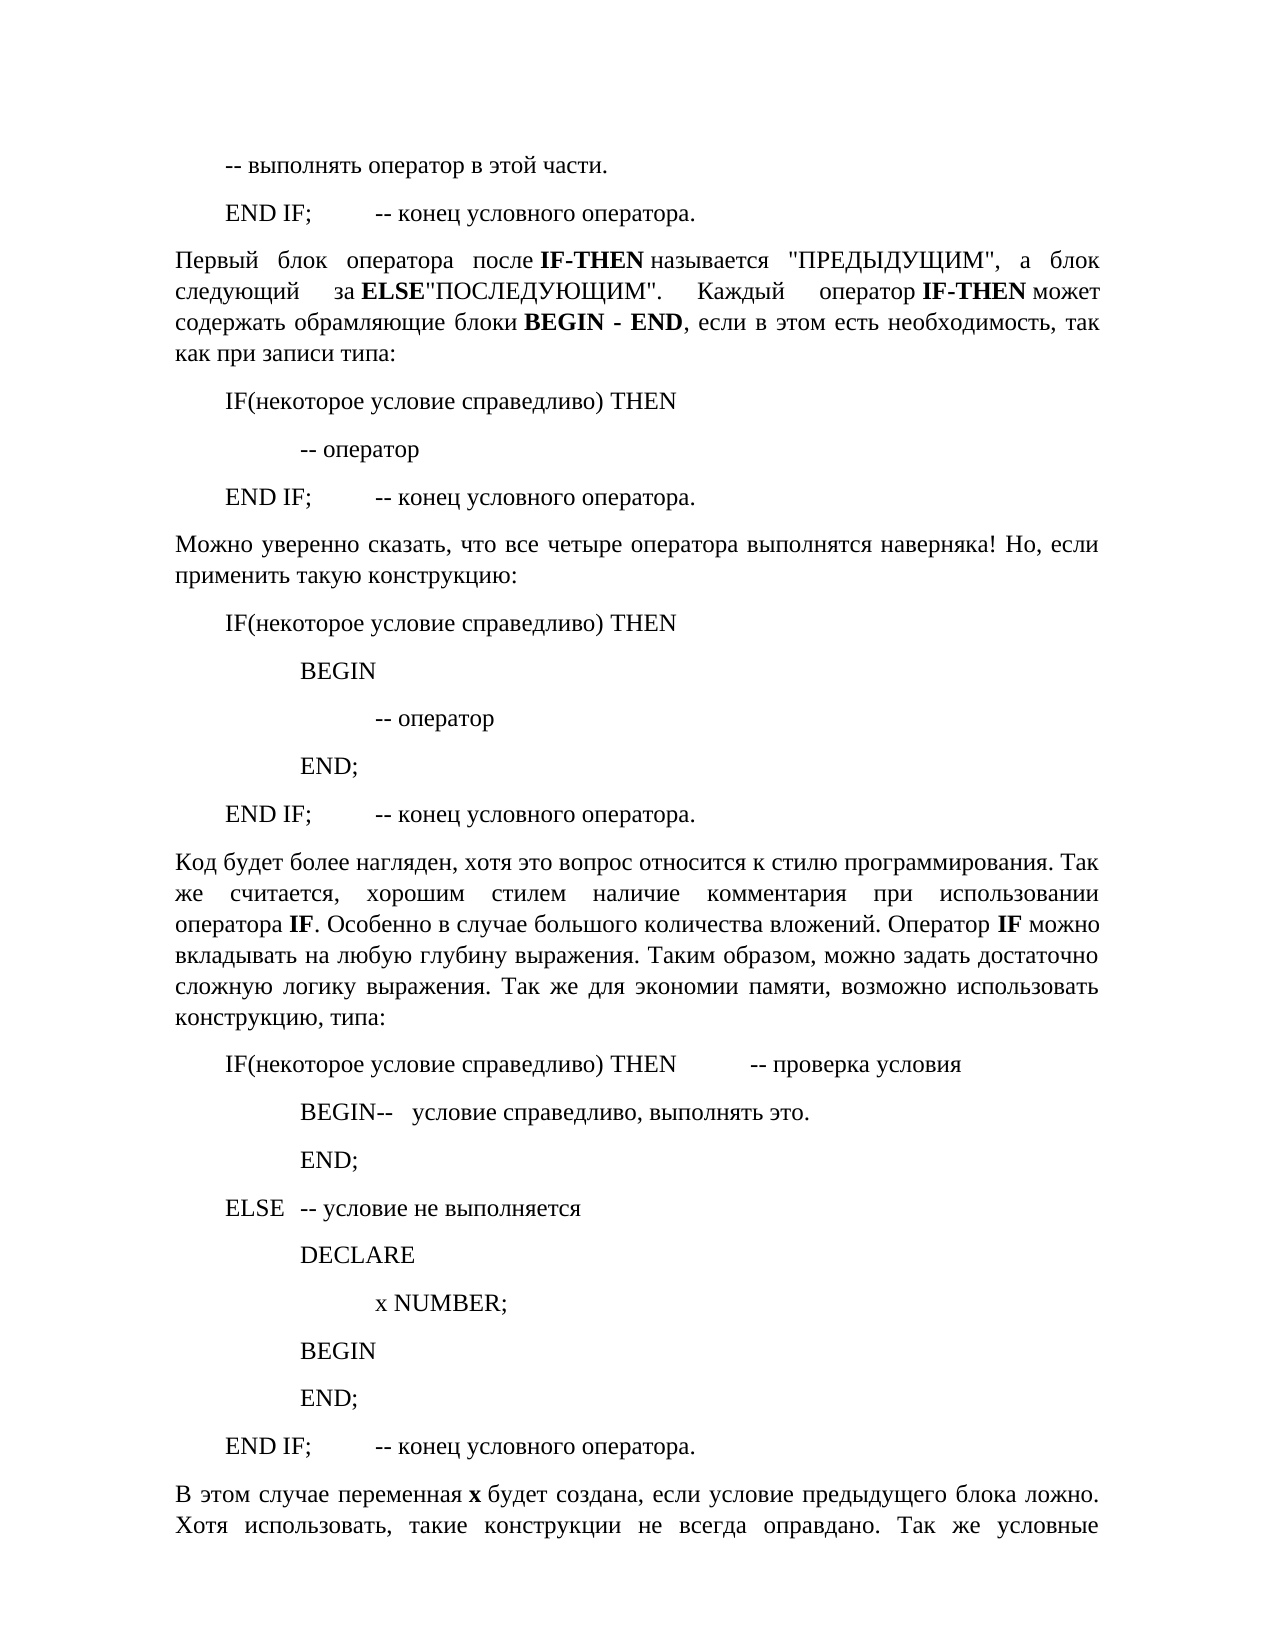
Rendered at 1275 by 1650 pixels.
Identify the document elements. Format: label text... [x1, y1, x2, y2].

text Код будет более нагляден, хотя это вопрос относится к стилю программирования. Так же считается, хорошим стилем наличие комментария при использовании оператора IF. Особенно в случае большого количества вложений. Оператор IF можно вкладывать на любую глубину выражения. Таким образом, можно задать достаточно сложную логику выражения. Так же для экономии памяти, возможно использовать конструкцию, типа: [175, 847, 1100, 1031]
text DECLARE [225, 1240, 1125, 1269]
text IF(некоторое условие справедливо) THEN [225, 386, 1125, 415]
text END IF; -- конец условного оператора. [225, 799, 1125, 828]
text -- выполнять оператор в этой части. [225, 150, 1125, 179]
text END; [225, 751, 1125, 780]
text BEGIN-- условие справедливо, выполнять это. [225, 1097, 1125, 1126]
text END; [225, 1145, 1125, 1174]
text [175, 1479, 1100, 1539]
text IF(некоторое условие справедливо) THEN [225, 608, 1125, 637]
text Первый блок оператора после IF-THEN называется "ПРЕДЫДУЩИМ", а блок следующий за ELSE"ПОСЛЕДУЮЩИМ". Каждый оператор IF-THEN может содержать обрамляющие блоки BEGIN - END, если в этом есть необходимость, так как при записи типа: [175, 245, 1100, 367]
text Можно уверенно сказать, что все четыре оператора выполнятся наверняка! Но, если применить такую конструкцию: [175, 529, 1100, 589]
text END; [225, 1383, 1125, 1412]
text END IF; -- конец условного оператора. [225, 482, 1125, 510]
text ELSE -- условие не выполняется [225, 1193, 1125, 1221]
text IF(некоторое условие справедливо) THEN -- проверка условия [225, 1049, 1125, 1078]
text BEGIN [225, 656, 1125, 684]
text BEGIN [225, 1336, 1125, 1364]
text x NUMBER; [225, 1288, 1125, 1317]
text -- оператор [225, 434, 1125, 463]
text -- оператор [225, 703, 1125, 732]
text END IF; -- конец условного оператора. [225, 1431, 1125, 1460]
text END IF; -- конец условного оператора. [225, 198, 1125, 226]
